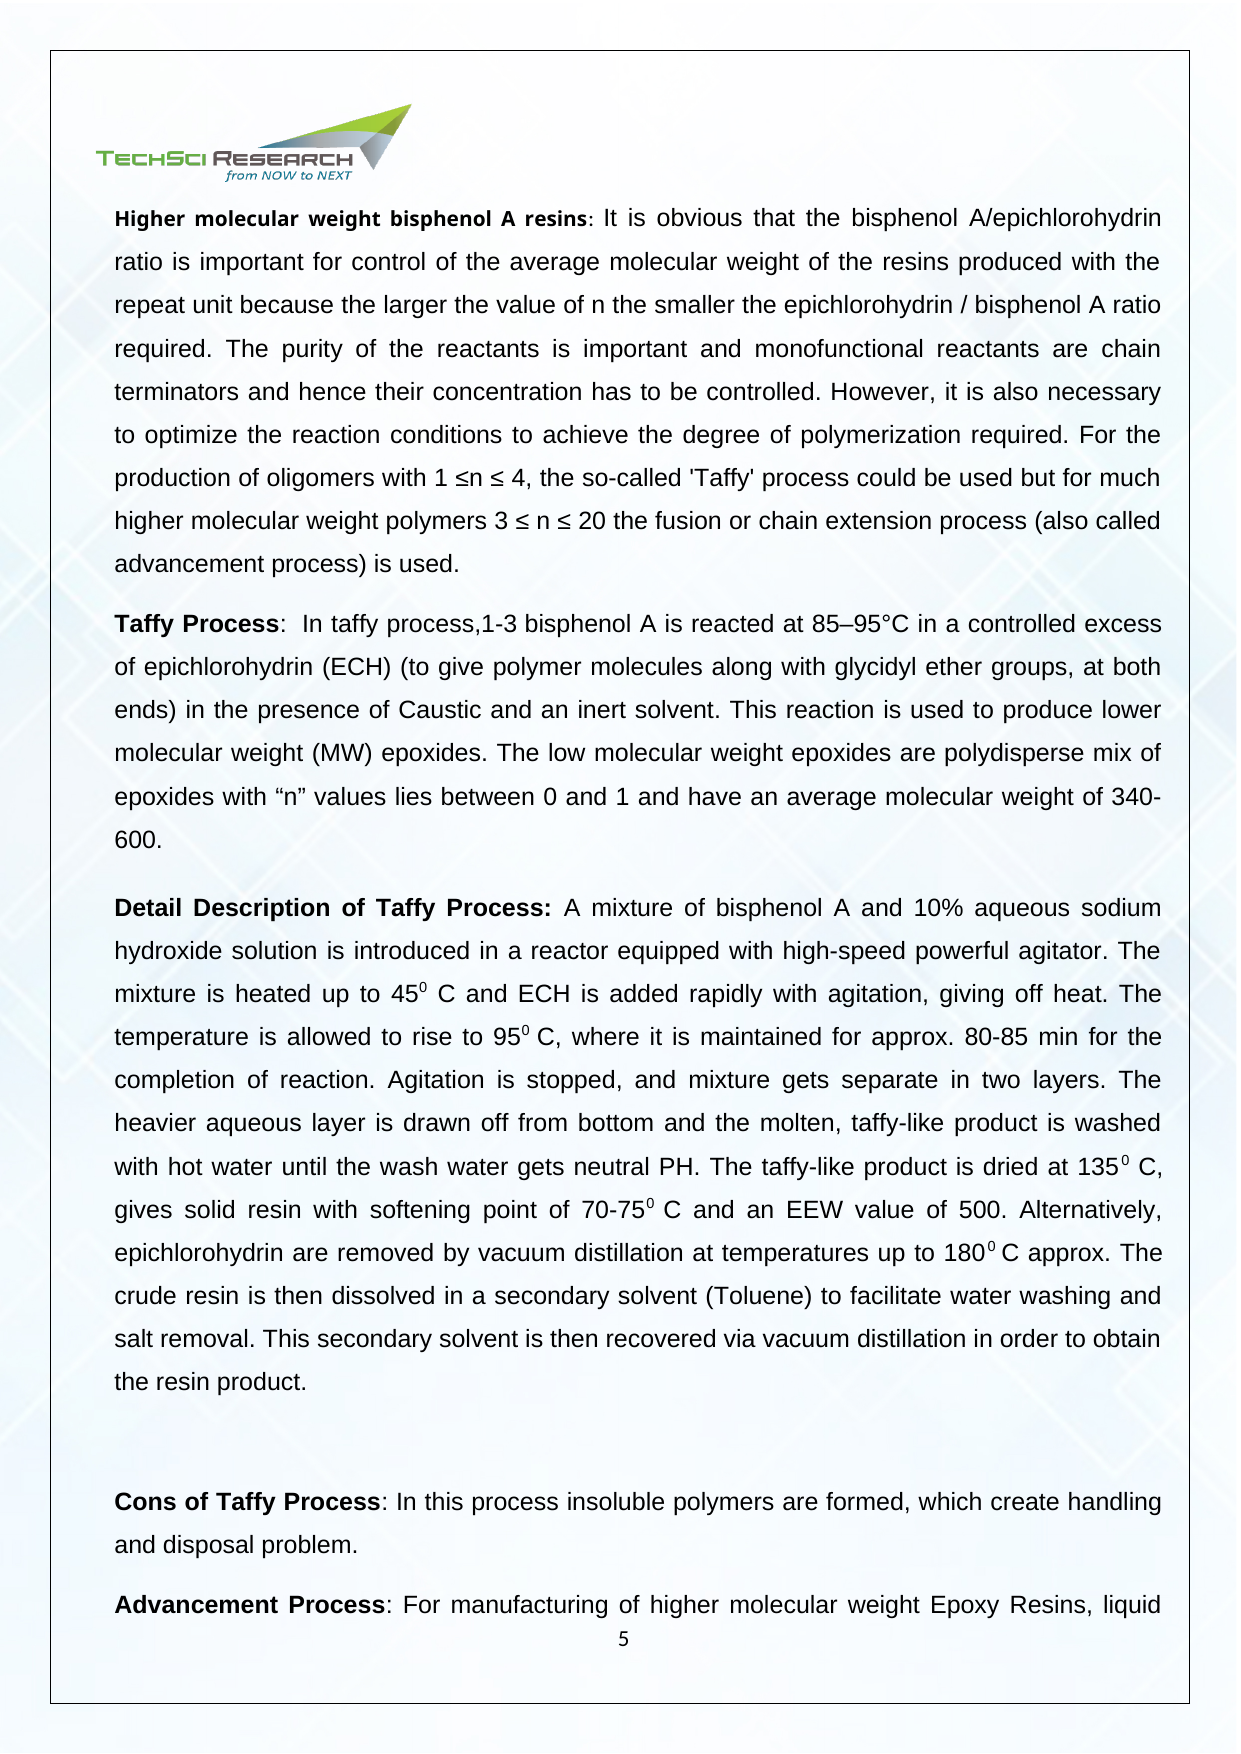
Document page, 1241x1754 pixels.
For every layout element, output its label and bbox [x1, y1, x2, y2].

table_cell [113, 202, 1165, 1618]
picture [0, 3, 1237, 1753]
